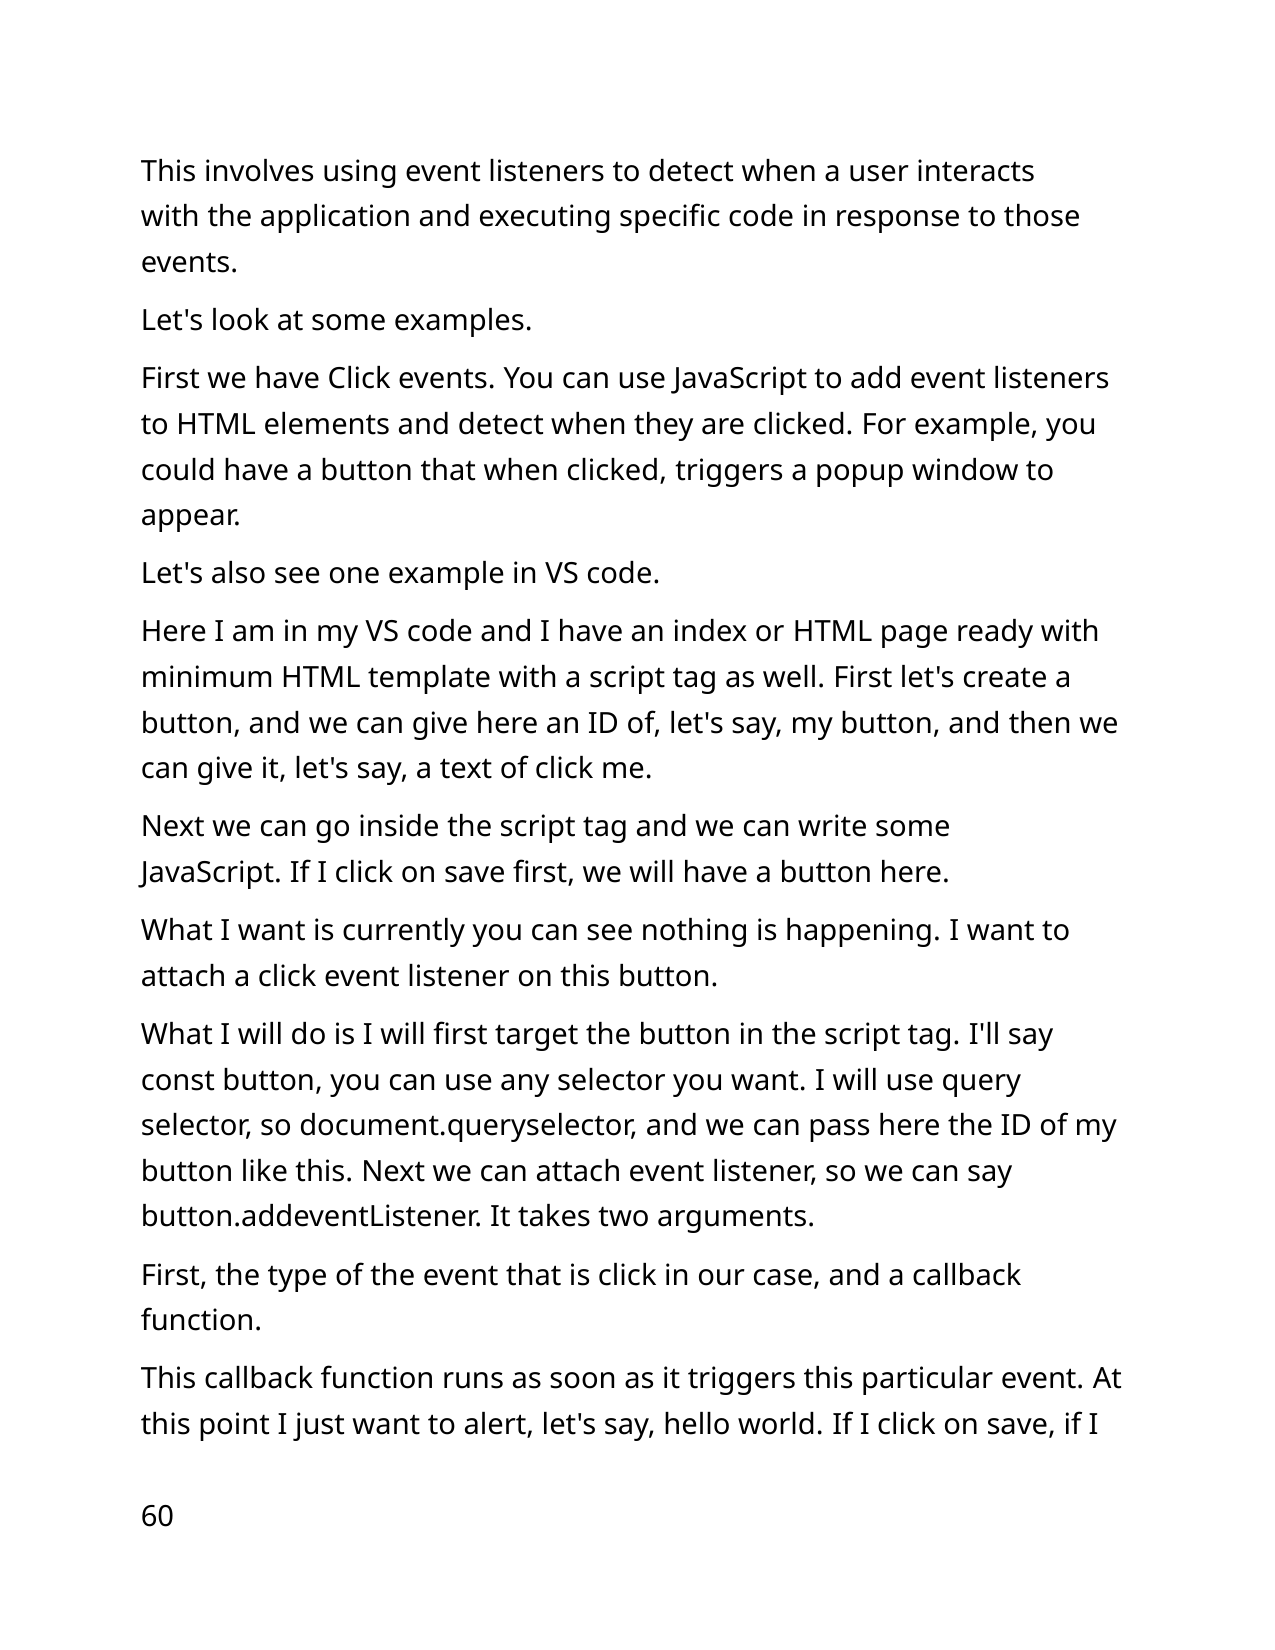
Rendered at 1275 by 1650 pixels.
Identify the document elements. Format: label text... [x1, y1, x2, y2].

text Let's look at some examples. [141, 299, 1125, 339]
text This involves using event listeners to detect when a user interacts with the application and executing specific code in response to those events. [141, 150, 1125, 281]
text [141, 1357, 1125, 1443]
text First we have Click events. You can use JavaScript to add event listeners to HTML elements and detect when they are clicked. For example, you could have a button that when clicked, triggers a popup window to appear. [141, 357, 1125, 534]
text Next we can go inside the script tag and we can write some JavaScript. If I click on save first, we will have a button here. [141, 806, 1125, 891]
text Here I am in my VS code and I have an index or HTML page ready with minimum HTML template with a script tag as well. First let's create a button, and we can give here an ID of, let's say, my button, and then we can give it, let's say, a text of click me. [141, 611, 1125, 787]
text Let's also see one example in VS code. [141, 552, 1125, 592]
text What I will do is I will first target the button in the script tag. I'll say const button, you can use any selector you want. I will use query selector, so document.queryselector, and we can pass here the ID of my button like this. Next we can attach event listener, so we can say button.addeventListener. It takes two arguments. [141, 1013, 1125, 1235]
text First, the type of the event that is click in our case, and a callback function. [141, 1254, 1125, 1339]
text What I want is currently you can see nothing is happening. I want to attach a click event listener on this button. [141, 909, 1125, 995]
